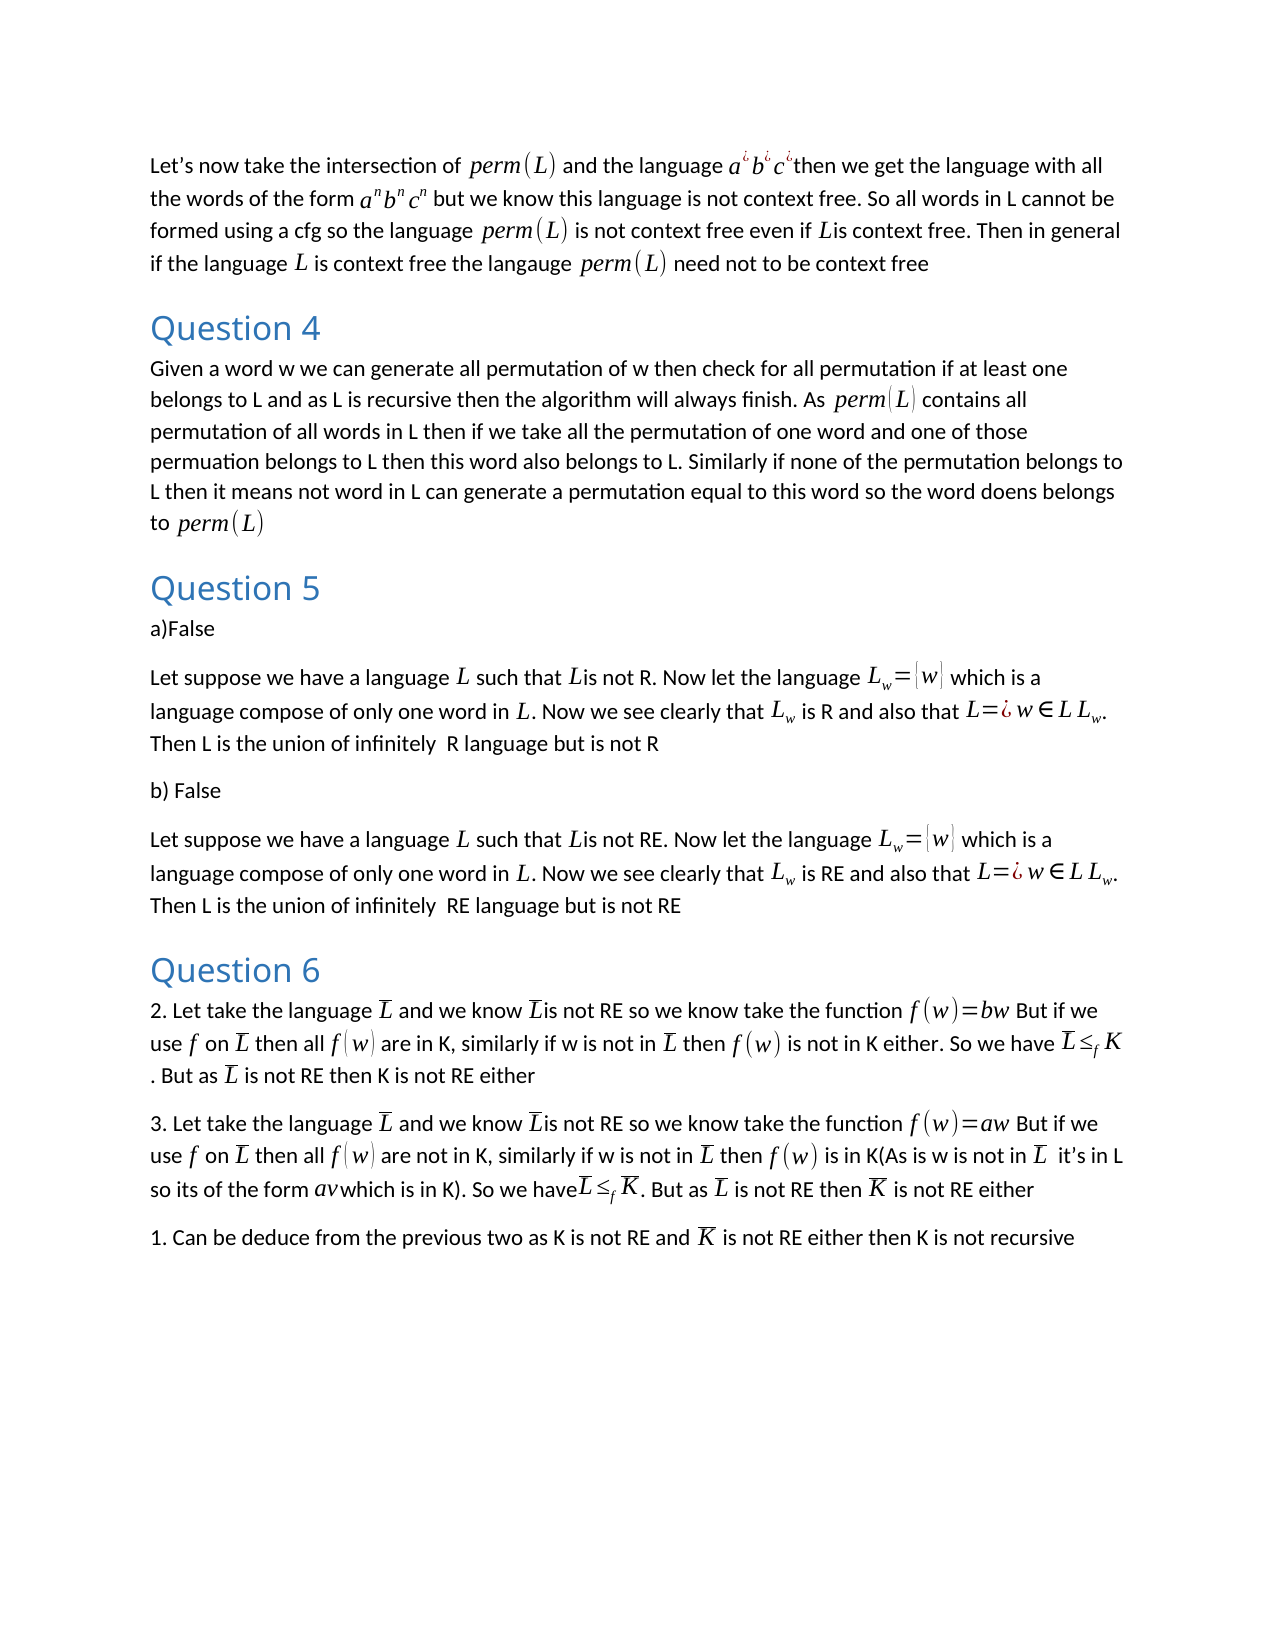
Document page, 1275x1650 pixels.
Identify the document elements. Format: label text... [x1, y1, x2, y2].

text Let’s now take the intersection of and the language then we get the language with all the words of the form but we know this language is not context free. So all words in L cannot be formed using a cfg so the language is not context free even if is context free. Then in general if the language is context free the langauge need not to be context free [150, 150, 1125, 278]
text Let suppose we have a language such that is not R. Now let the language which is a language compose of only one word in . Now we see clearly that is R and also that . Then L is the union of infinitely R language but is not R [150, 661, 1125, 757]
text 3. Let take the language and we know is not RE so we know take the function But if we use on then all are not in K, similarly if w is not in then is in K(As is w is not in it’s in L so its of the form which is in K). So we have. But as is not RE then is not RE either [150, 1108, 1125, 1204]
text 1. Can be deduce from the previous two as K is not RE and is not RE either then K is not recursive [150, 1223, 1125, 1251]
text Let suppose we have a language such that is not RE. Now let the language which is a language compose of only one word in . Now we see clearly that is RE and also that . Then L is the union of infinitely RE language but is not RE [150, 823, 1125, 919]
text Given a word w we can generate all permutation of w then check for all permutation if at least one belongs to L and as L is recursive then the algorithm will always finish. As contains all permutation of all words in L then if we take all the permutation of one word and one of those permuation belongs to L then this word also belongs to L. Similarly if none of the permutation belongs to L then it means not word in L can generate a permutation equal to this word so the word doens belongs to [150, 354, 1125, 537]
text b) False [150, 776, 1125, 804]
subtitle Question 4 [150, 305, 1125, 350]
subtitle Question 5 [150, 565, 1125, 610]
text a)False [150, 614, 1125, 642]
text 2. Let take the language and we know is not RE so we know take the function But if we use on then all are in K, similarly if w is not in then is not in K either. So we have . But as is not RE then K is not RE either [150, 996, 1125, 1089]
subtitle Question 6 [150, 947, 1125, 992]
